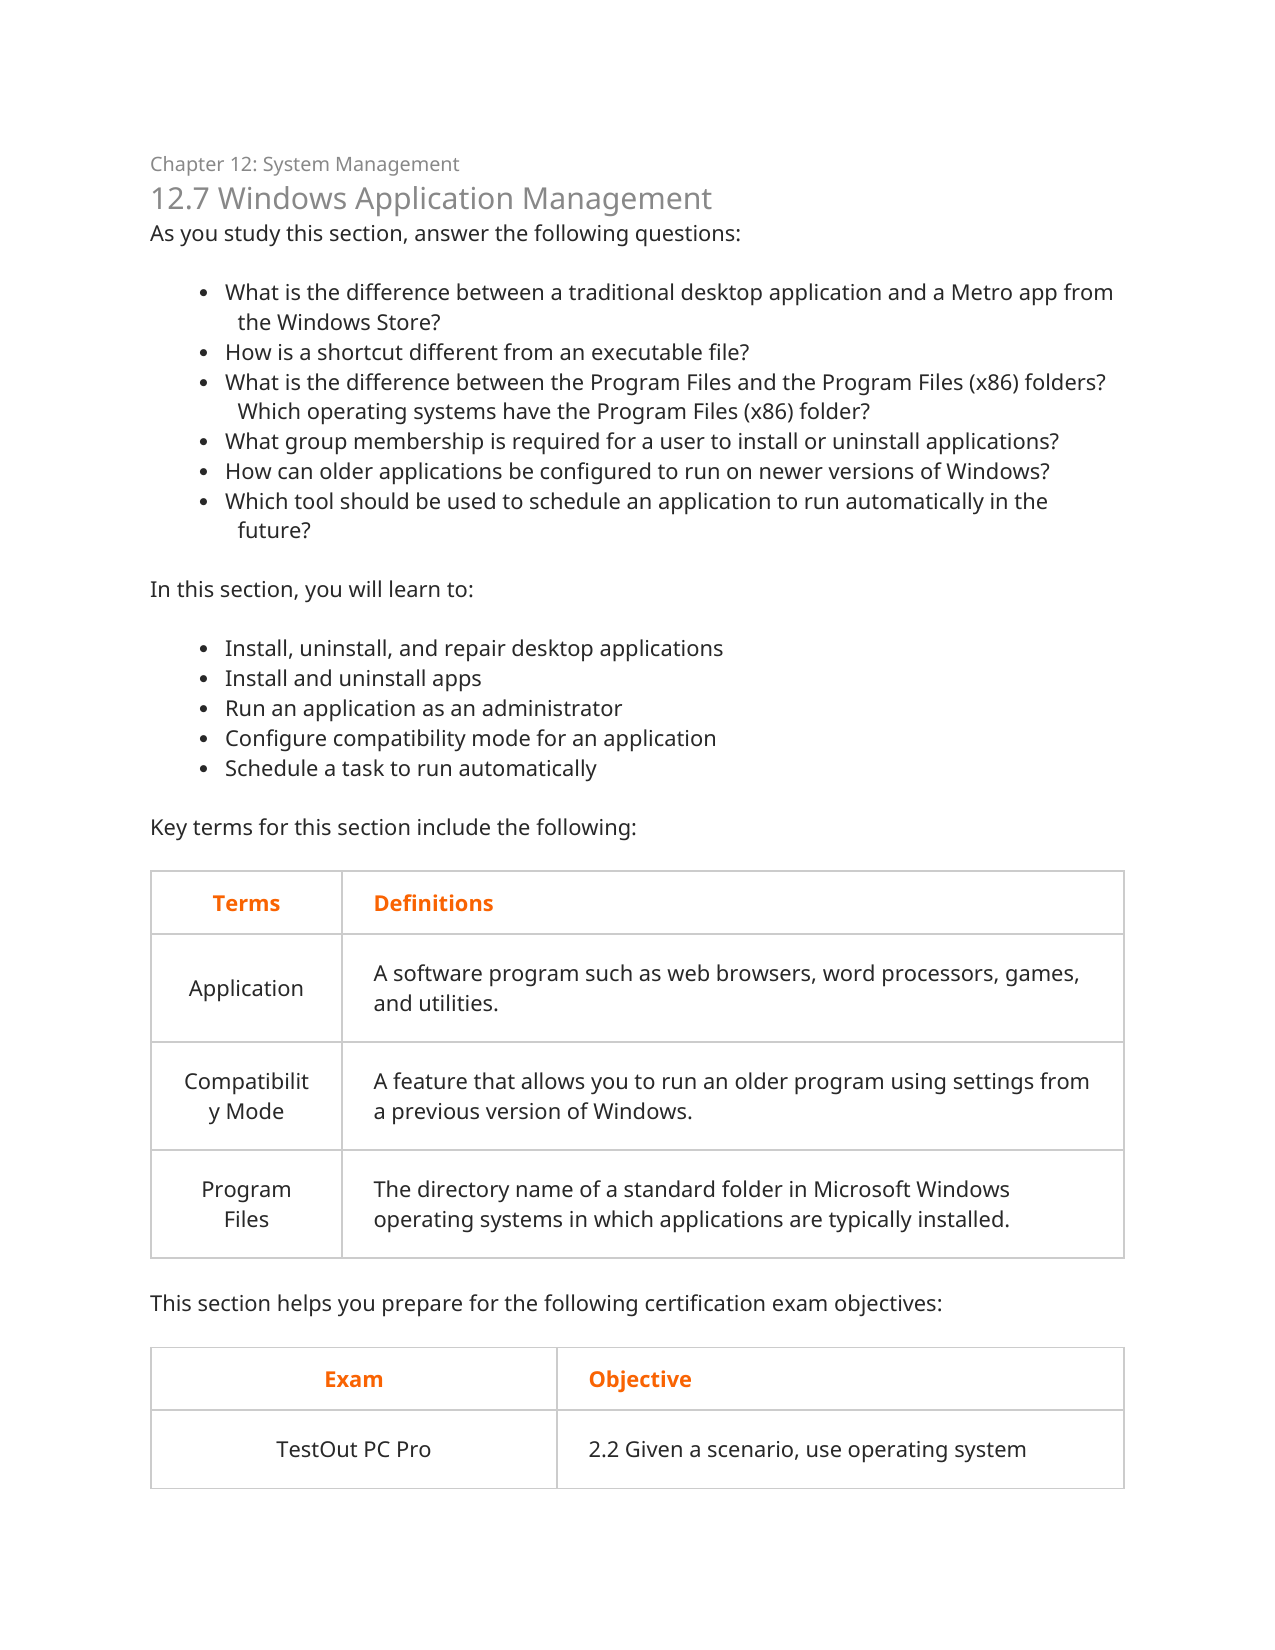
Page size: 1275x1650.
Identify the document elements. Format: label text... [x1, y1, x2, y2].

text Chapter 12: System Management [150, 150, 1125, 177]
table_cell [558, 1411, 1123, 1488]
list Install, uninstall, and repair desktop applications [200, 633, 1125, 663]
table_header Exam [152, 1348, 556, 1409]
text Key terms for this section include the following: [150, 811, 1125, 841]
table_cell Application [152, 935, 341, 1041]
text 12.7 Windows Application Management [150, 177, 1125, 218]
table_header Objective [558, 1348, 1123, 1409]
table_cell The directory name of a standard folder in Microsoft Windows operating systems in which applications are typically installed. [343, 1151, 1123, 1257]
list Configure compatibility mode for an application [200, 723, 1125, 752]
list Which tool should be used to schedule an application to run automatically in the future? [200, 486, 1125, 545]
text As you study this section, answer the following questions: [150, 218, 1125, 248]
list Run an application as an administrator [200, 693, 1125, 723]
list What is the difference between a traditional desktop application and a Metro app from the Windows Store? [200, 277, 1125, 337]
text In this section, you will learn to: [150, 574, 1125, 604]
table_cell A software program such as web browsers, word processors, games, and utilities. [343, 935, 1123, 1041]
table_header Terms [152, 872, 341, 933]
text This section helps you prepare for the following certification exam objectives: [150, 1288, 1125, 1318]
list Schedule a task to run automatically [200, 752, 1125, 782]
list What is the difference between the Program Files and the Program Files (x86) folders? Which operating systems have the Program Files (x86) folder? [200, 366, 1125, 426]
list How can older applications be configured to run on newer versions of Windows? [200, 456, 1125, 486]
table_cell Compatibility Mode [152, 1043, 341, 1149]
table_cell A feature that allows you to run an older program using settings from a previous version of Windows. [343, 1043, 1123, 1149]
list What group membership is required for a user to install or uninstall applications? [200, 426, 1125, 456]
table_cell Program Files [152, 1151, 341, 1257]
list How is a shortcut different from an executable file? [200, 337, 1125, 366]
table_header Definitions [343, 872, 1123, 933]
list Install and uninstall apps [200, 663, 1125, 693]
table_cell TestOut PC Pro [152, 1411, 556, 1488]
